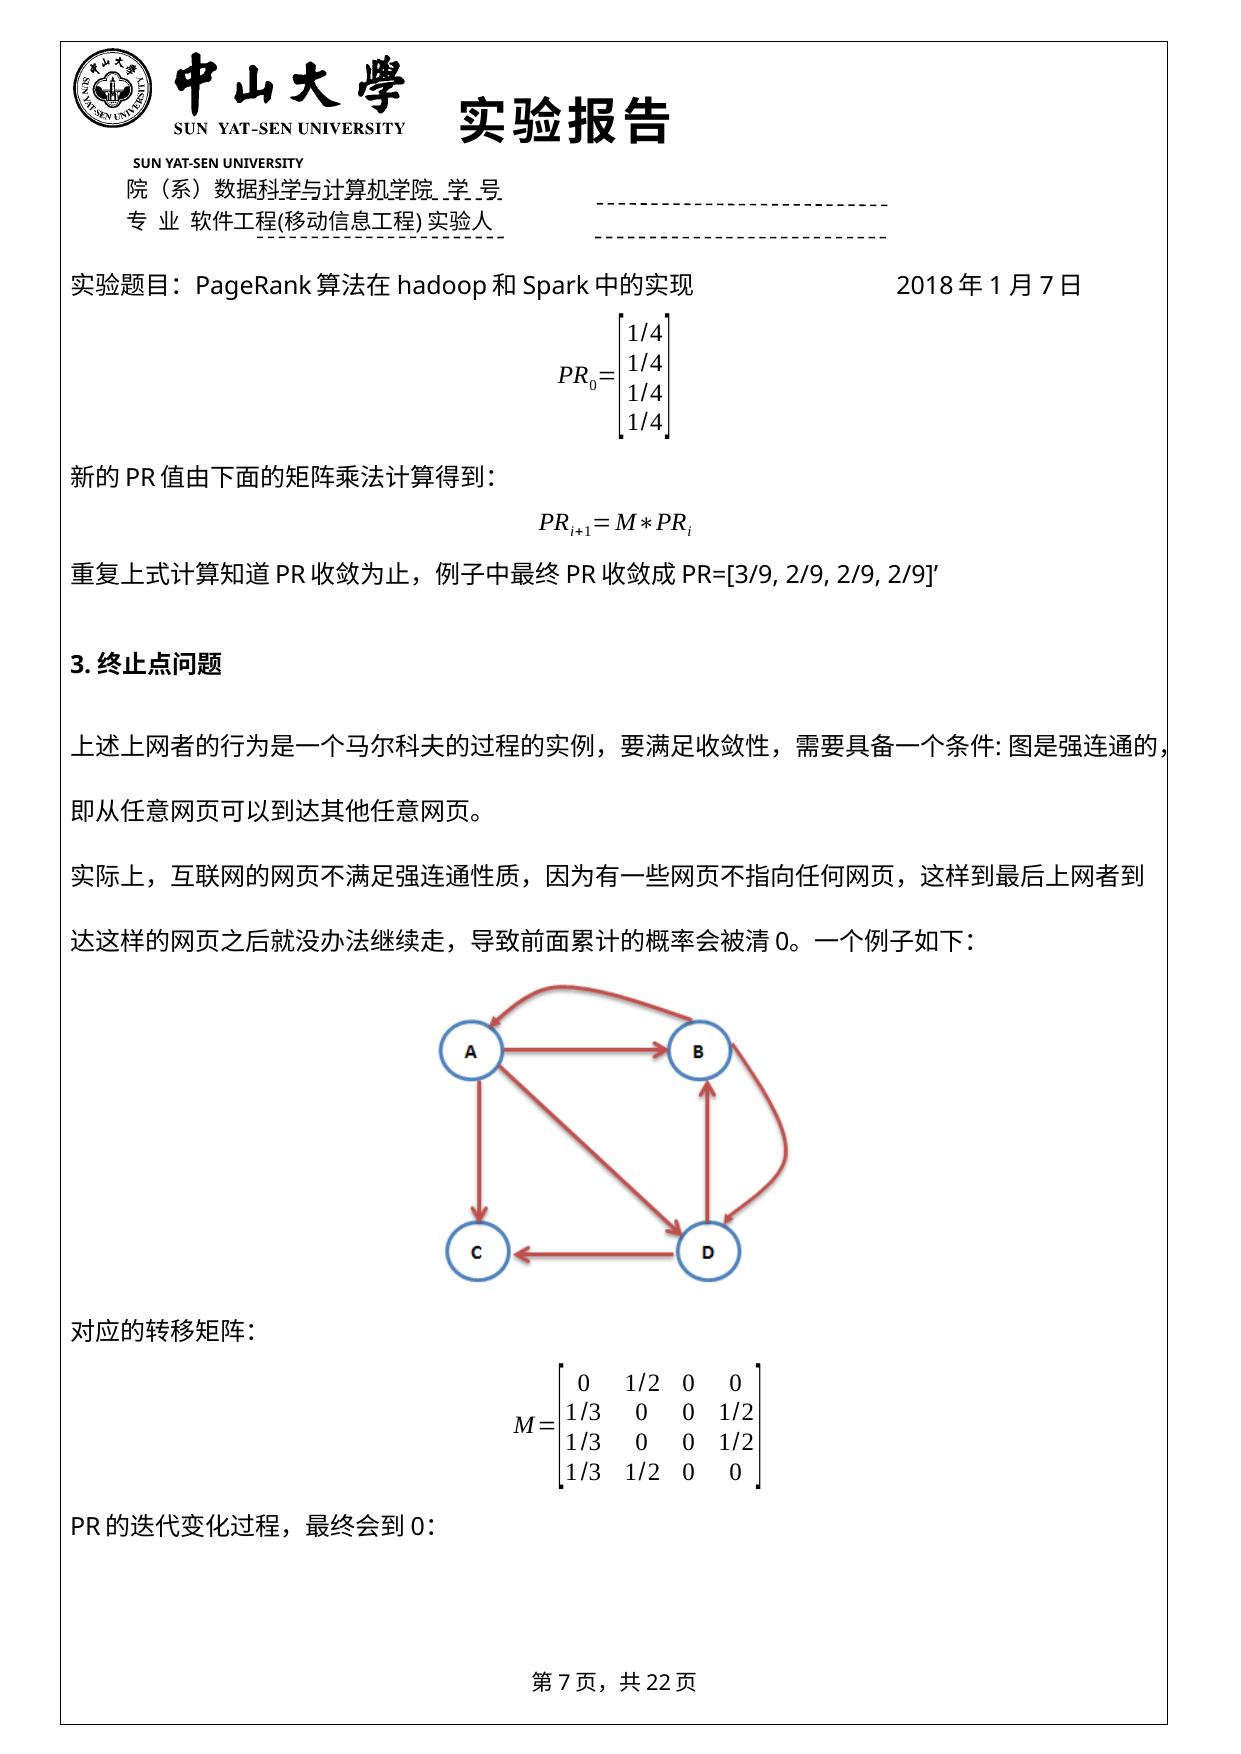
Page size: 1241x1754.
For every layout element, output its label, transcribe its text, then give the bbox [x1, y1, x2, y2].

text 上述上网者的行为是一个马尔科夫的过程的实例，要满足收敛性，需要具备一个条件: 图是强连通的，即从任意网页可以到达其他任意网页。 [70, 712, 1159, 842]
text 新的PR值由下面的矩阵乘法计算得到： [70, 443, 1159, 508]
text 重复上式计算知道PR收敛为止，例子中最终PR收敛成PR=[3/9, 2/9, 2/9, 2/9]’ [70, 540, 1159, 605]
picture [422, 972, 806, 1286]
text PR的迭代变化过程，最终会到0： [70, 1492, 1159, 1557]
text 实际上，互联网的网页不满足强连通性质，因为有一些网页不指向任何网页，这样到最后上网者到达这样的网页之后就没办法继续走，导致前面累计的概率会被清0。一个例子如下： [70, 842, 1159, 972]
text 对应的转移矩阵： [70, 1297, 1159, 1362]
subtitle 3. 终止点问题 [70, 630, 1159, 695]
